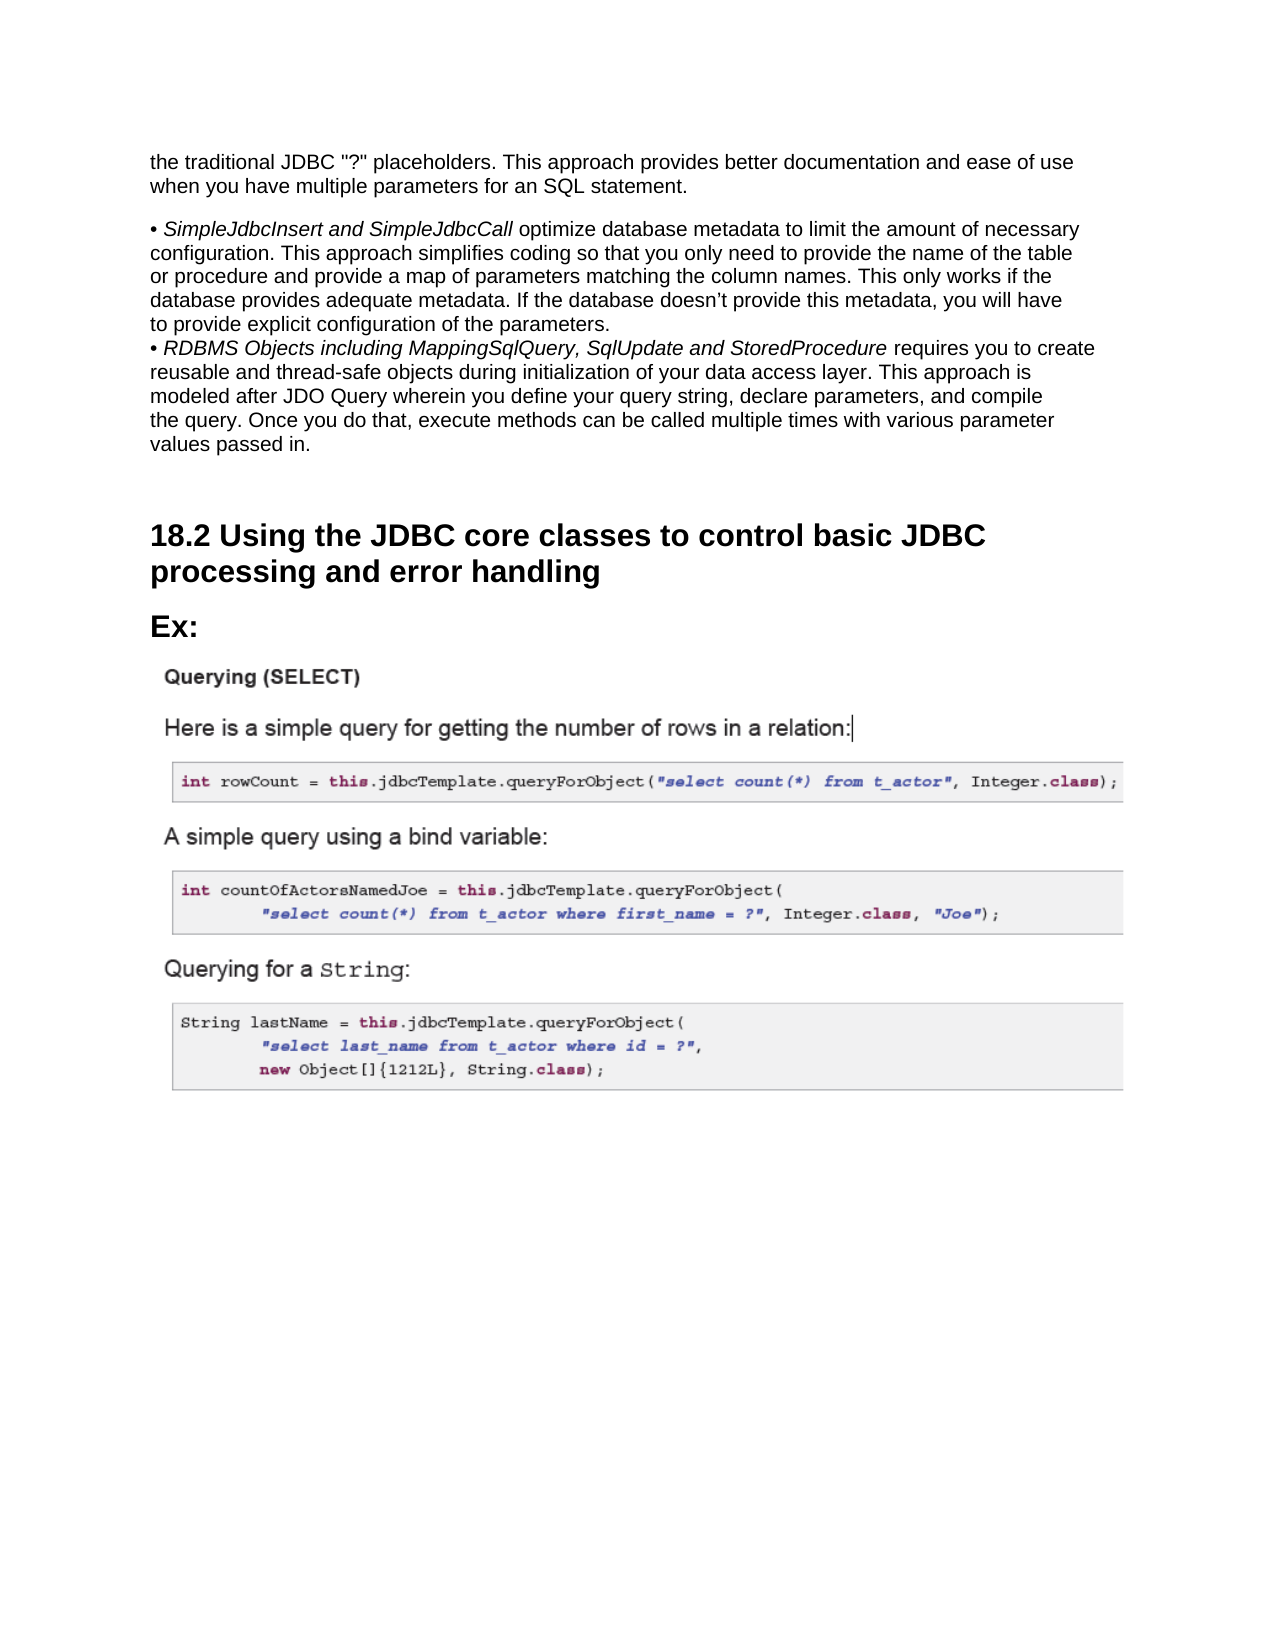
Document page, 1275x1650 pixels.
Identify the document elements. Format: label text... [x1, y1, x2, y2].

text when you have multiple parameters for an SQL statement. [150, 174, 1125, 198]
text values passed in. [150, 432, 1125, 456]
text • SimpleJdbcInsert and SimpleJdbcCall optimize database metadata to limit the amount of necessary [150, 216, 1125, 240]
text • RDBMS Objects including MappingSqlQuery, SqlUpdate and StoredProcedure requires you to create [150, 336, 1125, 360]
text configuration. This approach simplifies coding so that you only need to provide the name of the table [150, 240, 1125, 264]
text modeled after JDO Query wherein you define your query string, declare parameters, and compile [150, 384, 1125, 408]
text Ex: [150, 608, 1125, 644]
text reusable and thread-safe objects during initialization of your data access layer. This approach is [150, 360, 1125, 384]
text database provides adequate metadata. If the database doesn’t provide this metadata, you will have [150, 288, 1125, 312]
picture [150, 663, 1124, 1119]
text 18.2 Using the JDBC core classes to control basic JDBC [150, 517, 1125, 553]
text the query. Once you do that, execute methods can be called multiple times with various parameter [150, 408, 1125, 432]
text processing and error handling [150, 553, 1125, 589]
text the traditional JDBC "?" placeholders. This approach provides better documentation and ease of use [150, 150, 1125, 174]
text to provide explicit configuration of the parameters. [150, 312, 1125, 336]
text or procedure and provide a map of parameters matching the column names. This only works if the [150, 264, 1125, 288]
